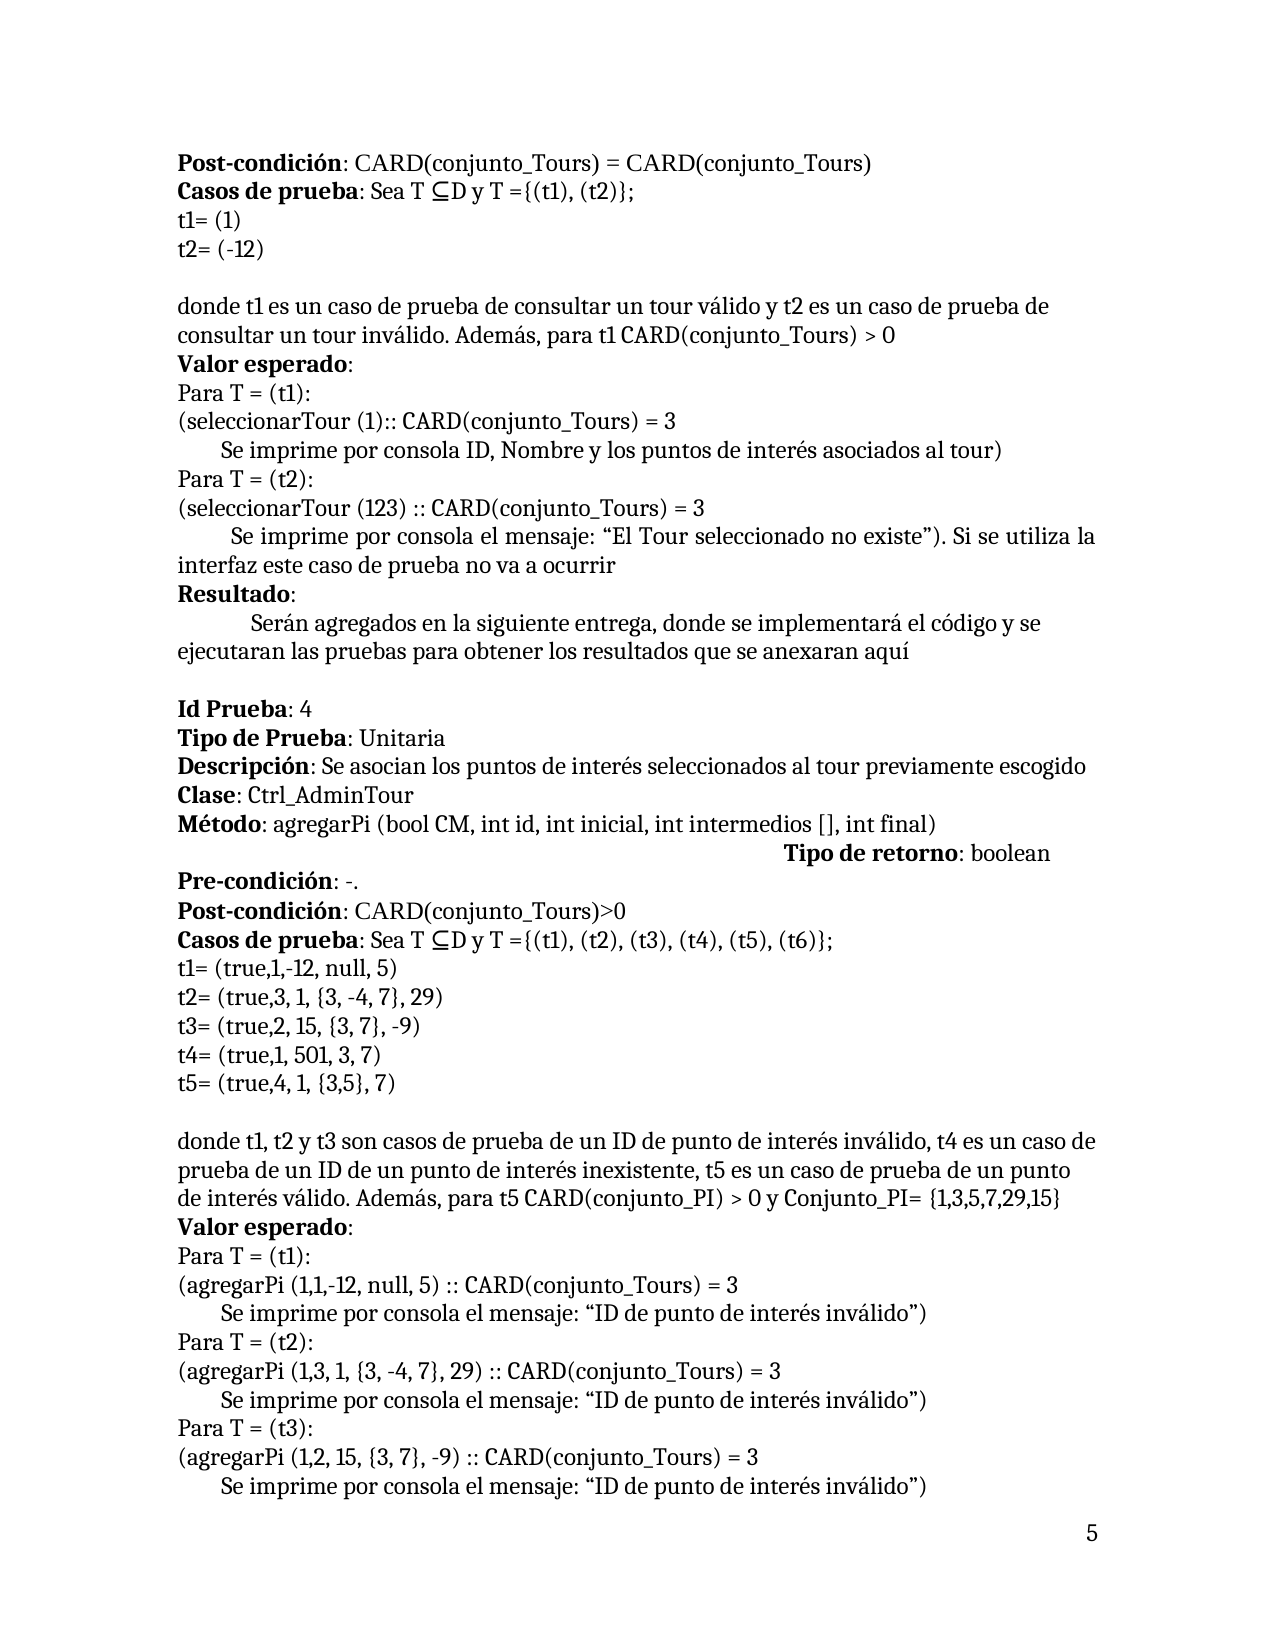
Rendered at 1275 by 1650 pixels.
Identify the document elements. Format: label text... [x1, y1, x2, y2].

text t4= (true,1, 501, 3, 7) [177, 1041, 1098, 1069]
text t2= (true,3, 1, {3, -4, 7}, 29) [177, 983, 1098, 1012]
text Método: agregarPi (bool CM, int id, int inicial, int intermedios [], int final) Tipo de retorno: boolean [177, 810, 1098, 867]
text Post-condición: CARD(conjunto_Tours)>0 [177, 896, 1098, 926]
text Para T = (t2): [177, 465, 1098, 493]
text Resultado: [177, 580, 1098, 608]
text Id Prueba: 4 [177, 695, 1098, 723]
text Se imprime por consola el mensaje: “El Tour seleccionado no existe”). Si se utiliza la interfaz este caso de prueba no va a ocurrir [177, 522, 1098, 580]
text Se imprime por consola el mensaje: “ID de punto de interés inválido”) [177, 1386, 1098, 1414]
text Clase: Ctrl_AdminTour [177, 781, 1098, 810]
text Se imprime por consola el mensaje: “ID de punto de interés inválido”) [177, 1472, 1098, 1501]
text donde t1 es un caso de prueba de consultar un tour válido y t2 es un caso de prueba de consultar un tour inválido. Además, para t1 CARD(conjunto_Tours) > 0 [177, 292, 1098, 350]
text Casos de prueba: Sea T ⊆D y T ={(t1), (t2)}; [177, 177, 1098, 206]
text Serán agregados en la siguiente entrega, donde se implementará el código y se ejecutaran las pruebas para obtener los resultados que se anexaran aquí [177, 608, 1098, 666]
text Descripción: Se asocian los puntos de interés seleccionados al tour previamente escogido [177, 752, 1098, 781]
text t3= (true,2, 15, {3, 7}, -9) [177, 1012, 1098, 1041]
text donde t1, t2 y t3 son casos de prueba de un ID de punto de interés inválido, t4 es un caso de prueba de un ID de un punto de interés inexistente, t5 es un caso de prueba de un punto de interés válido. Además, para t5 CARD(conjunto_PI) > 0 y Conjunto_PI= {1,3,5,7,29,15} [177, 1127, 1098, 1213]
text Para T = (t2): [177, 1328, 1098, 1357]
text Se imprime por consola ID, Nombre y los puntos de interés asociados al tour) [177, 436, 1098, 465]
text (agregarPi (1,1,-12, null, 5) :: CARD(conjunto_Tours) = 3 [177, 1271, 1098, 1299]
text t1= (1) [177, 206, 1098, 235]
text Valor esperado: [177, 1213, 1098, 1242]
text (seleccionarTour (123) :: CARD(conjunto_Tours) = 3 [177, 493, 1098, 522]
text Casos de prueba: Sea T ⊆D y T ={(t1), (t2), (t3), (t4), (t5), (t6)}; [177, 926, 1098, 954]
text Tipo de Prueba: Unitaria [177, 723, 1098, 752]
text Para T = (t1): [177, 1242, 1098, 1271]
text (agregarPi (1,3, 1, {3, -4, 7}, 29) :: CARD(conjunto_Tours) = 3 [177, 1357, 1098, 1386]
text Para T = (t3): [177, 1414, 1098, 1443]
text t1= (true,1,-12, null, 5) [177, 954, 1098, 983]
text (agregarPi (1,2, 15, {3, 7}, -9) :: CARD(conjunto_Tours) = 3 [177, 1443, 1098, 1472]
text t2= (-12) [177, 235, 1098, 263]
text Se imprime por consola el mensaje: “ID de punto de interés inválido”) [177, 1299, 1098, 1328]
text Pre-condición: -. [177, 867, 1098, 896]
text Valor esperado: [177, 350, 1098, 378]
text Para T = (t1): [177, 378, 1098, 407]
text Post-condición: CARD(conjunto_Tours) = CARD(conjunto_Tours) [177, 148, 1098, 177]
text (seleccionarTour (1):: CARD(conjunto_Tours) = 3 [177, 407, 1098, 436]
text t5= (true,4, 1, {3,5}, 7) [177, 1069, 1098, 1098]
